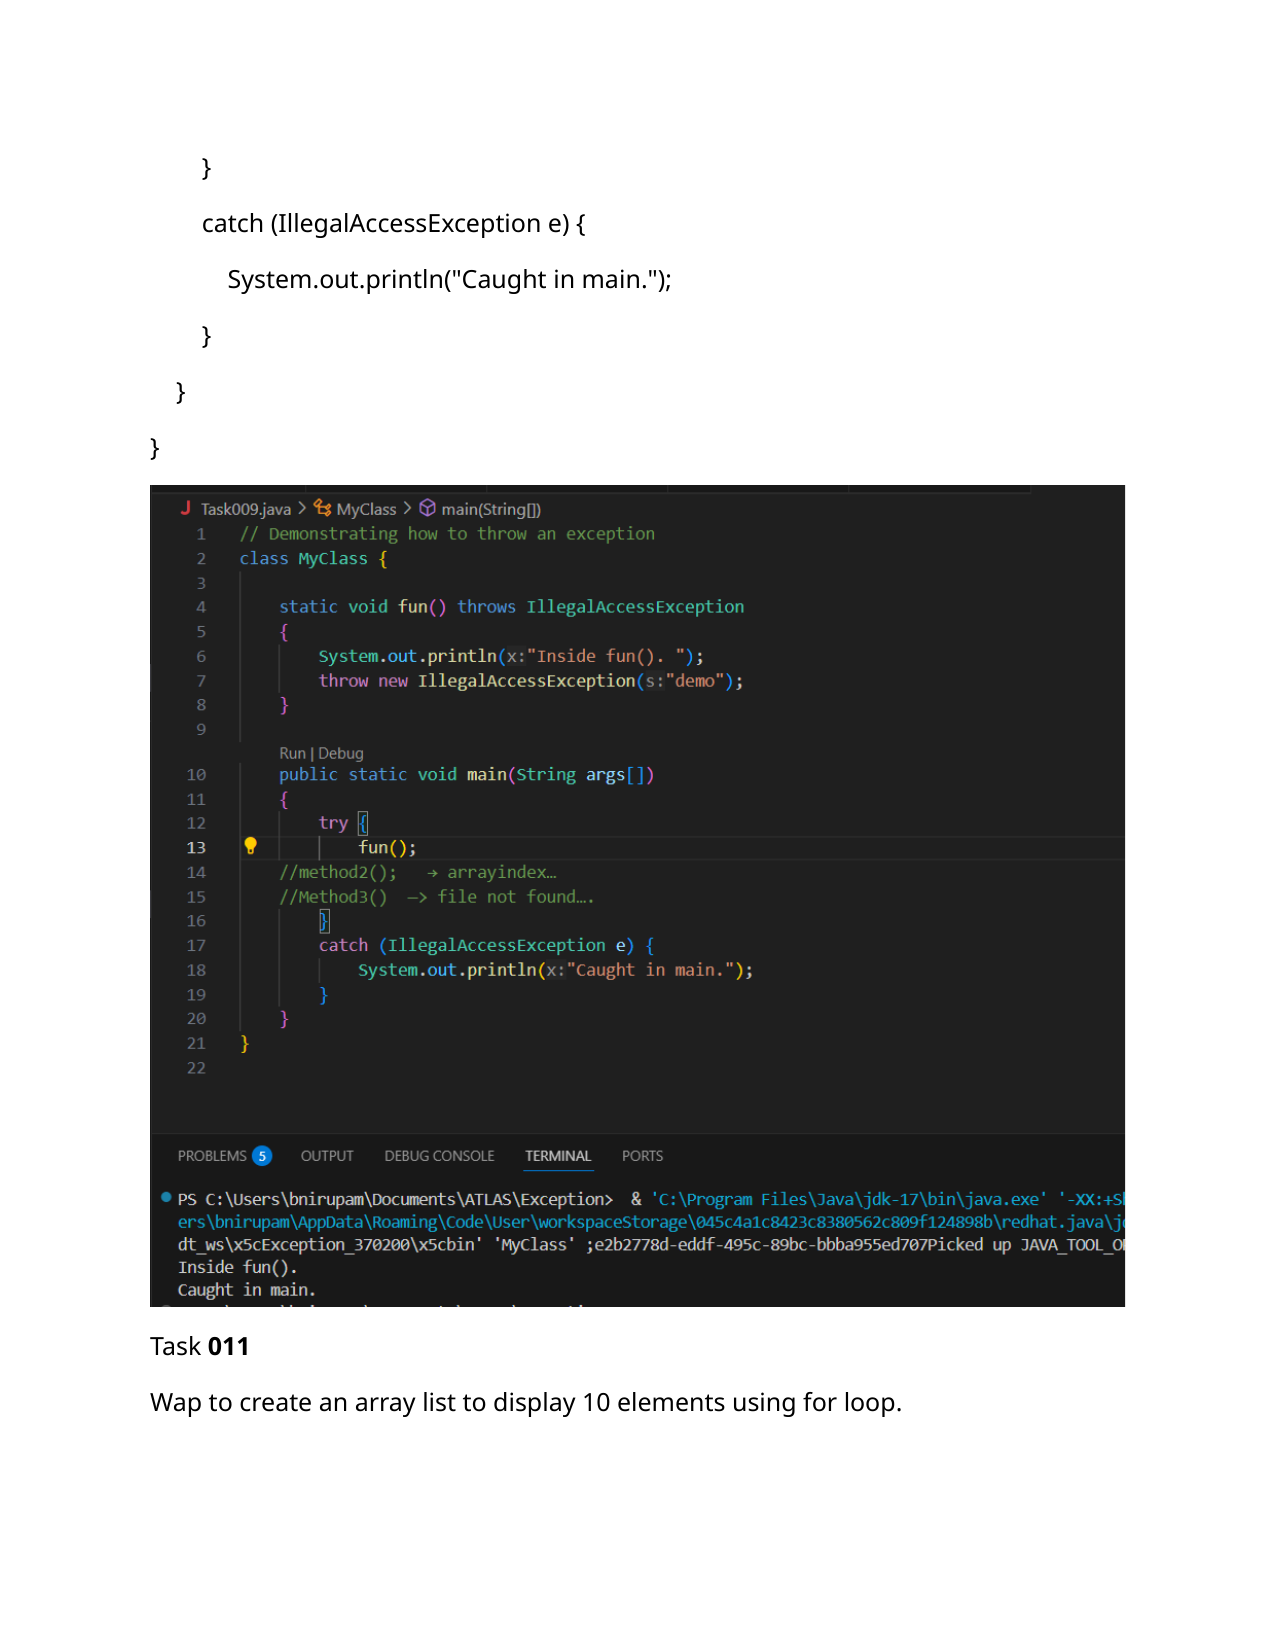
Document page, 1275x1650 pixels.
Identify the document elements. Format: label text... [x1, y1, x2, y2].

text } [150, 429, 1125, 463]
text } [150, 373, 1125, 407]
text System.out.println("Caught in main."); [150, 262, 1125, 296]
text } [150, 150, 1125, 184]
picture [150, 485, 1125, 1307]
text Task 011 [150, 1329, 1125, 1363]
text Wap to create an array list to display 10 elements using for loop. [150, 1384, 1125, 1419]
text catch (IllegalAccessException e) { [150, 206, 1125, 240]
text } [150, 317, 1125, 352]
